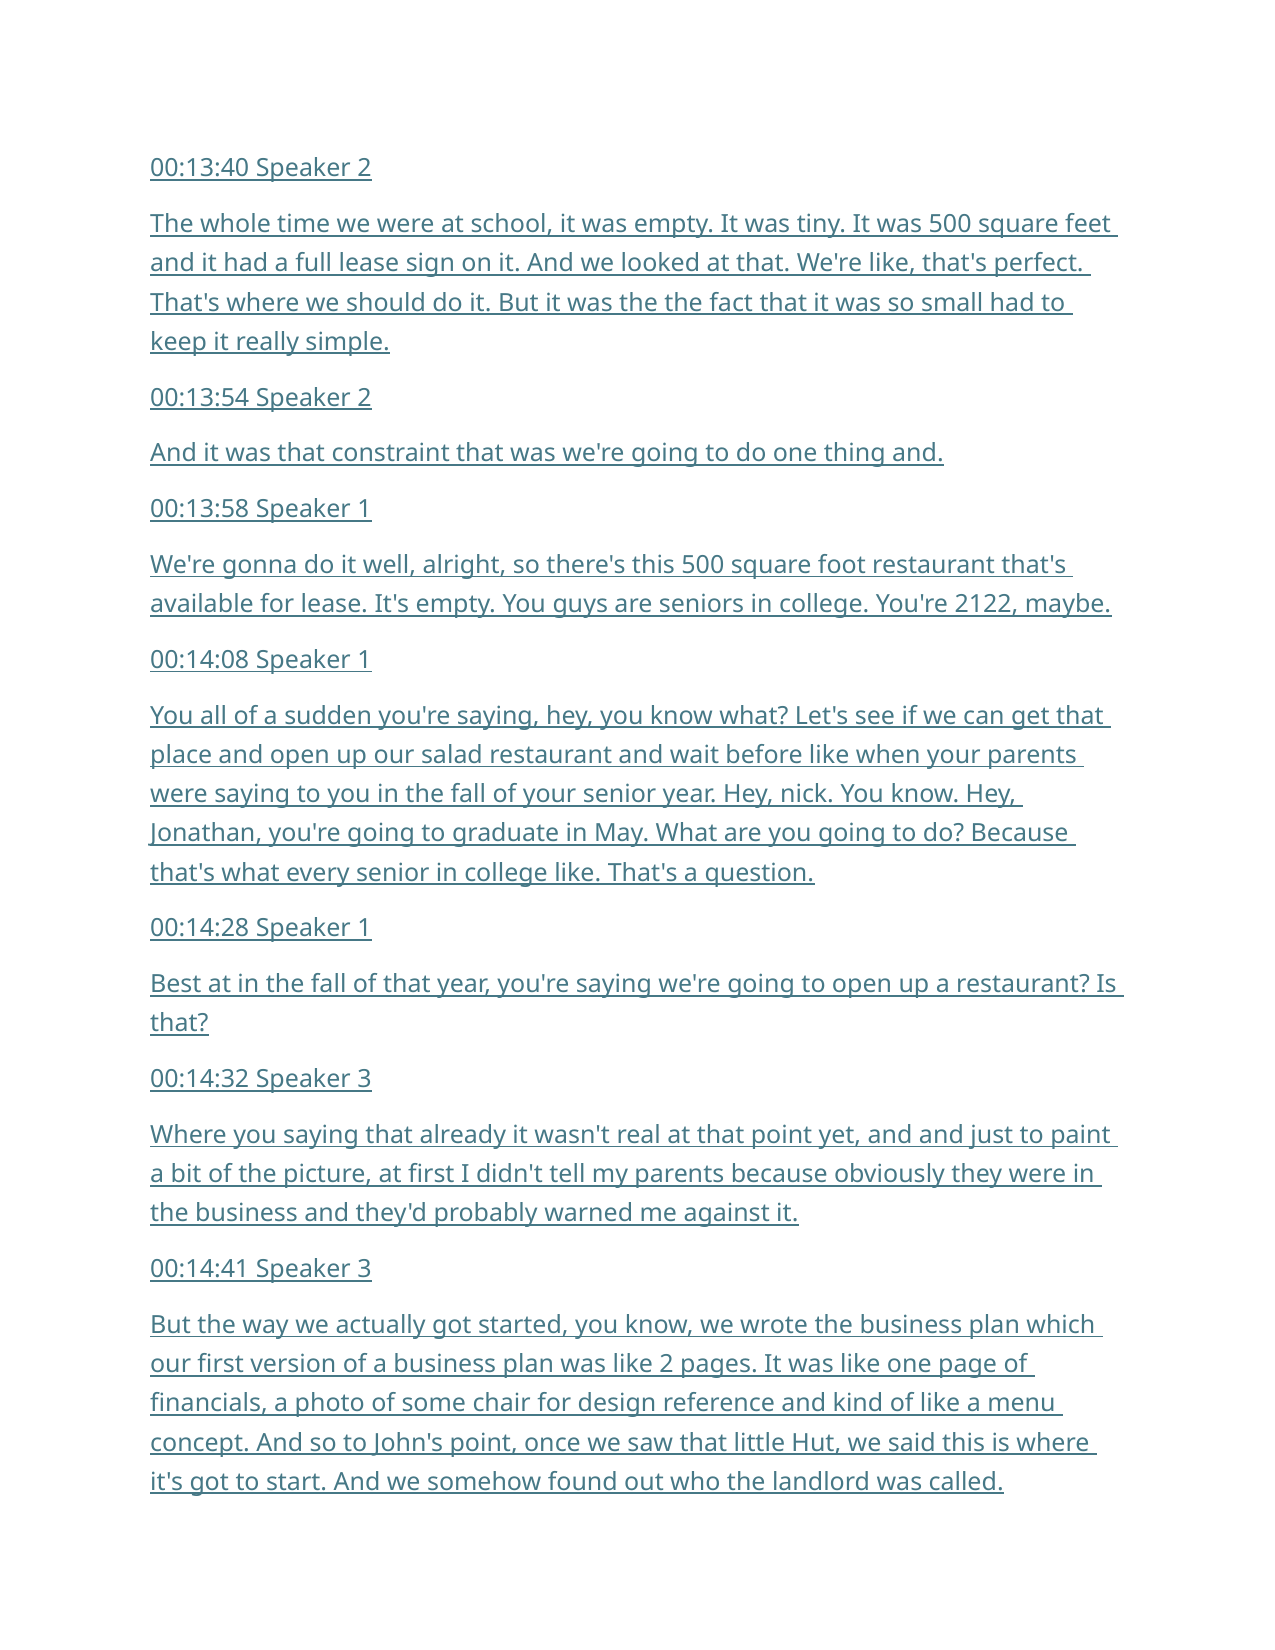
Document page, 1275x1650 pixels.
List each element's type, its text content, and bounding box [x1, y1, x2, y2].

text 00:13:58 Speaker 1 [150, 491, 1125, 525]
text 00:14:32 Speaker 3 [150, 1061, 1125, 1095]
text You all of a sudden you're saying, hey, you know what? Let's see if we can get that place and open up our salad restaurant and wait before like when your parents were saying to you in the fall of your senior year. Hey, nick. You know. Hey, Jonathan, you're going to graduate in May. What are you going to do? Because that's what every senior in college like. That's a question. [150, 697, 1125, 888]
text 00:13:54 Speaker 2 [150, 379, 1125, 413]
text 00:14:41 Speaker 3 [150, 1251, 1125, 1285]
text Where you saying that already it wasn't real at that point yet, and and just to paint a bit of the picture, at first I didn't tell my parents because obviously they were in the business and they'd probably warned me against it. [150, 1117, 1125, 1229]
text And it was that constraint that was we're going to do one thing and. [150, 435, 1125, 469]
text But the way we actually got started, you know, we wrote the business plan which our first version of a business plan was like 2 pages. It was like one page of financials, a photo of some chair for design reference and kind of like a menu concept. And so to John's point, once we saw that little Hut, we said this is where it's got to start. And we somehow found out who the landlord was called. [150, 1307, 1125, 1497]
text The whole time we were at school, it was empty. It was tiny. It was 500 square feet and it had a full lease sign on it. And we looked at that. We're like, that's perfect. That's where we should do it. But it was the the fact that it was so small had to keep it really simple. [150, 206, 1125, 357]
text 00:14:28 Speaker 1 [150, 910, 1125, 944]
text 00:13:40 Speaker 2 [150, 150, 1125, 184]
text Best at in the fall of that year, you're saying we're going to open up a restaurant? Is that? [150, 966, 1125, 1039]
text 00:14:08 Speaker 1 [150, 642, 1125, 676]
text We're gonna do it well, alright, so there's this 500 square foot restaurant that's available for lease. It's empty. You guys are seniors in college. You're 2122, maybe. [150, 547, 1125, 620]
